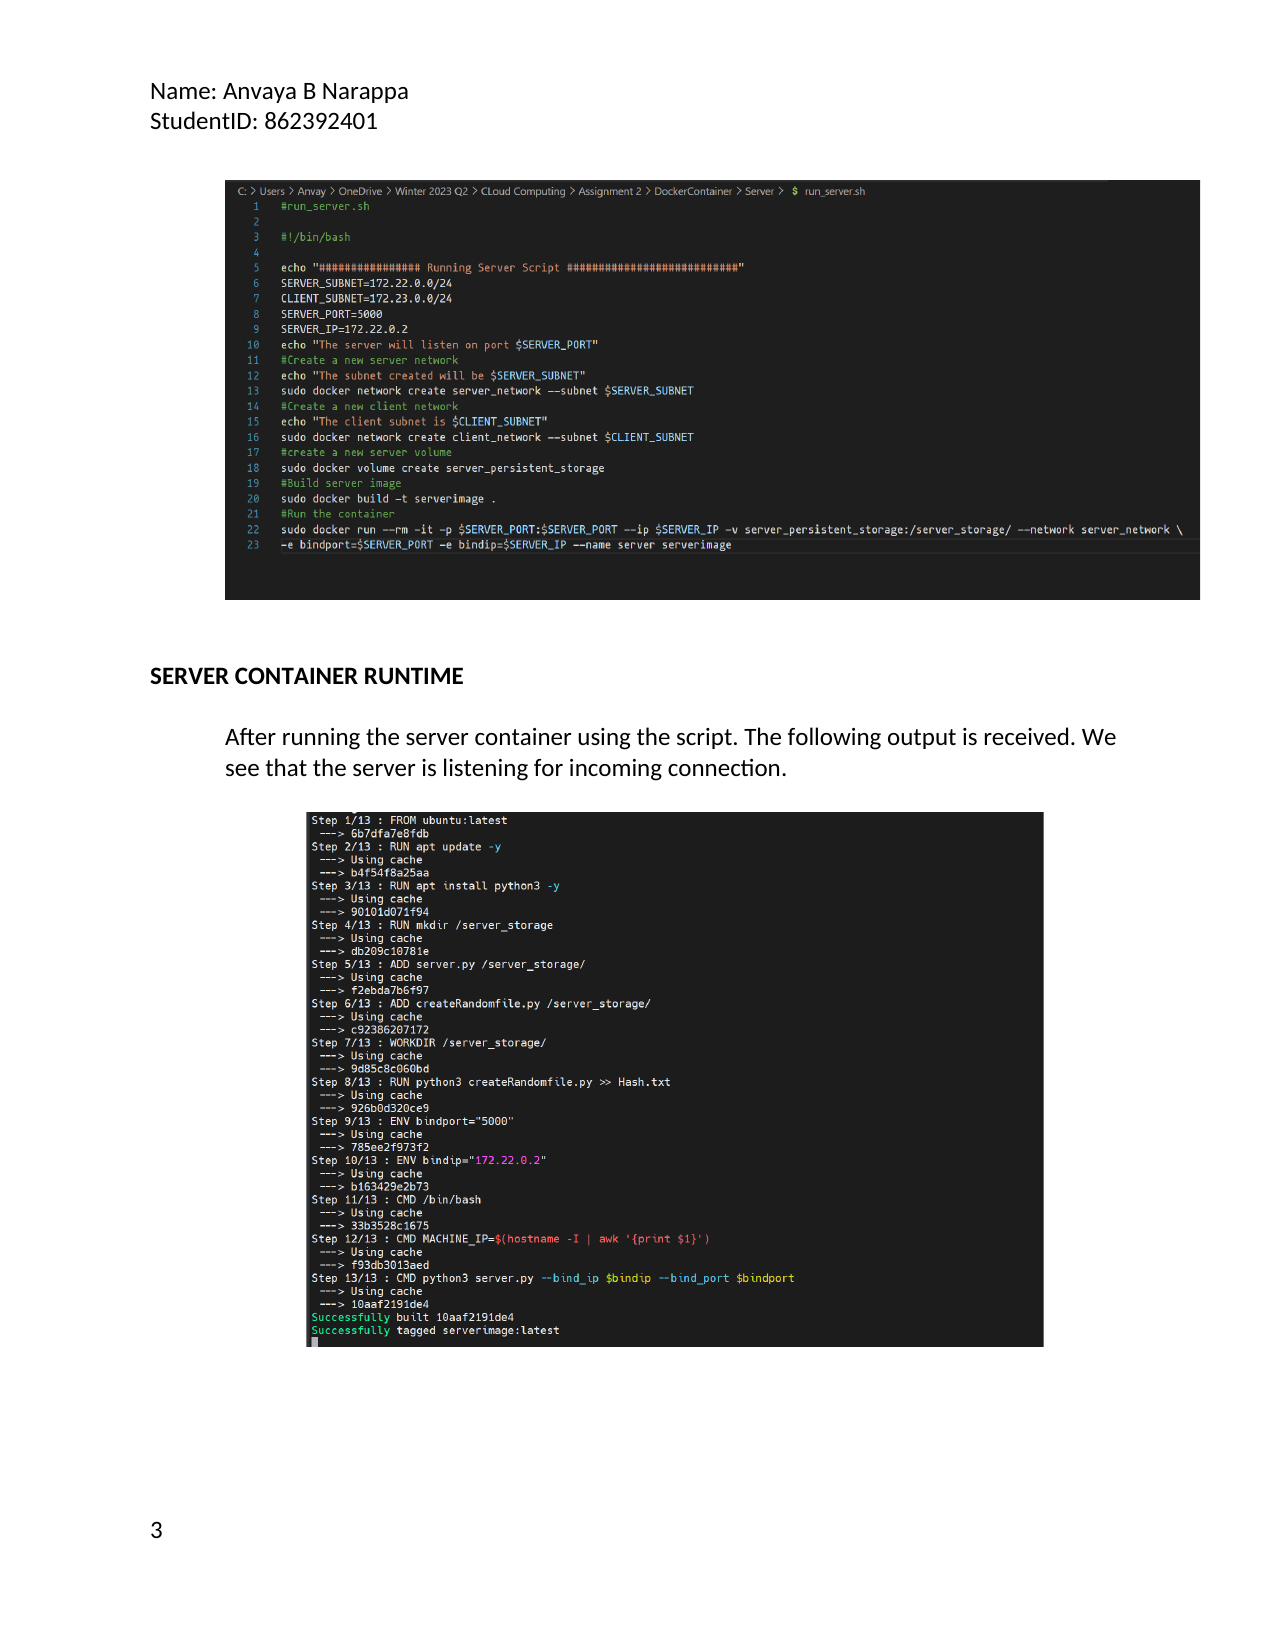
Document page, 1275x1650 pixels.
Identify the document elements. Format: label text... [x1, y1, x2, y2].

list After running the server container using the script. The following output is received. We see that the server is listening for incoming connection. [225, 721, 1125, 782]
picture [225, 180, 1200, 600]
picture [306, 812, 1044, 1347]
subtitle SERVER CONTAINER RUNTIME [150, 660, 1125, 691]
